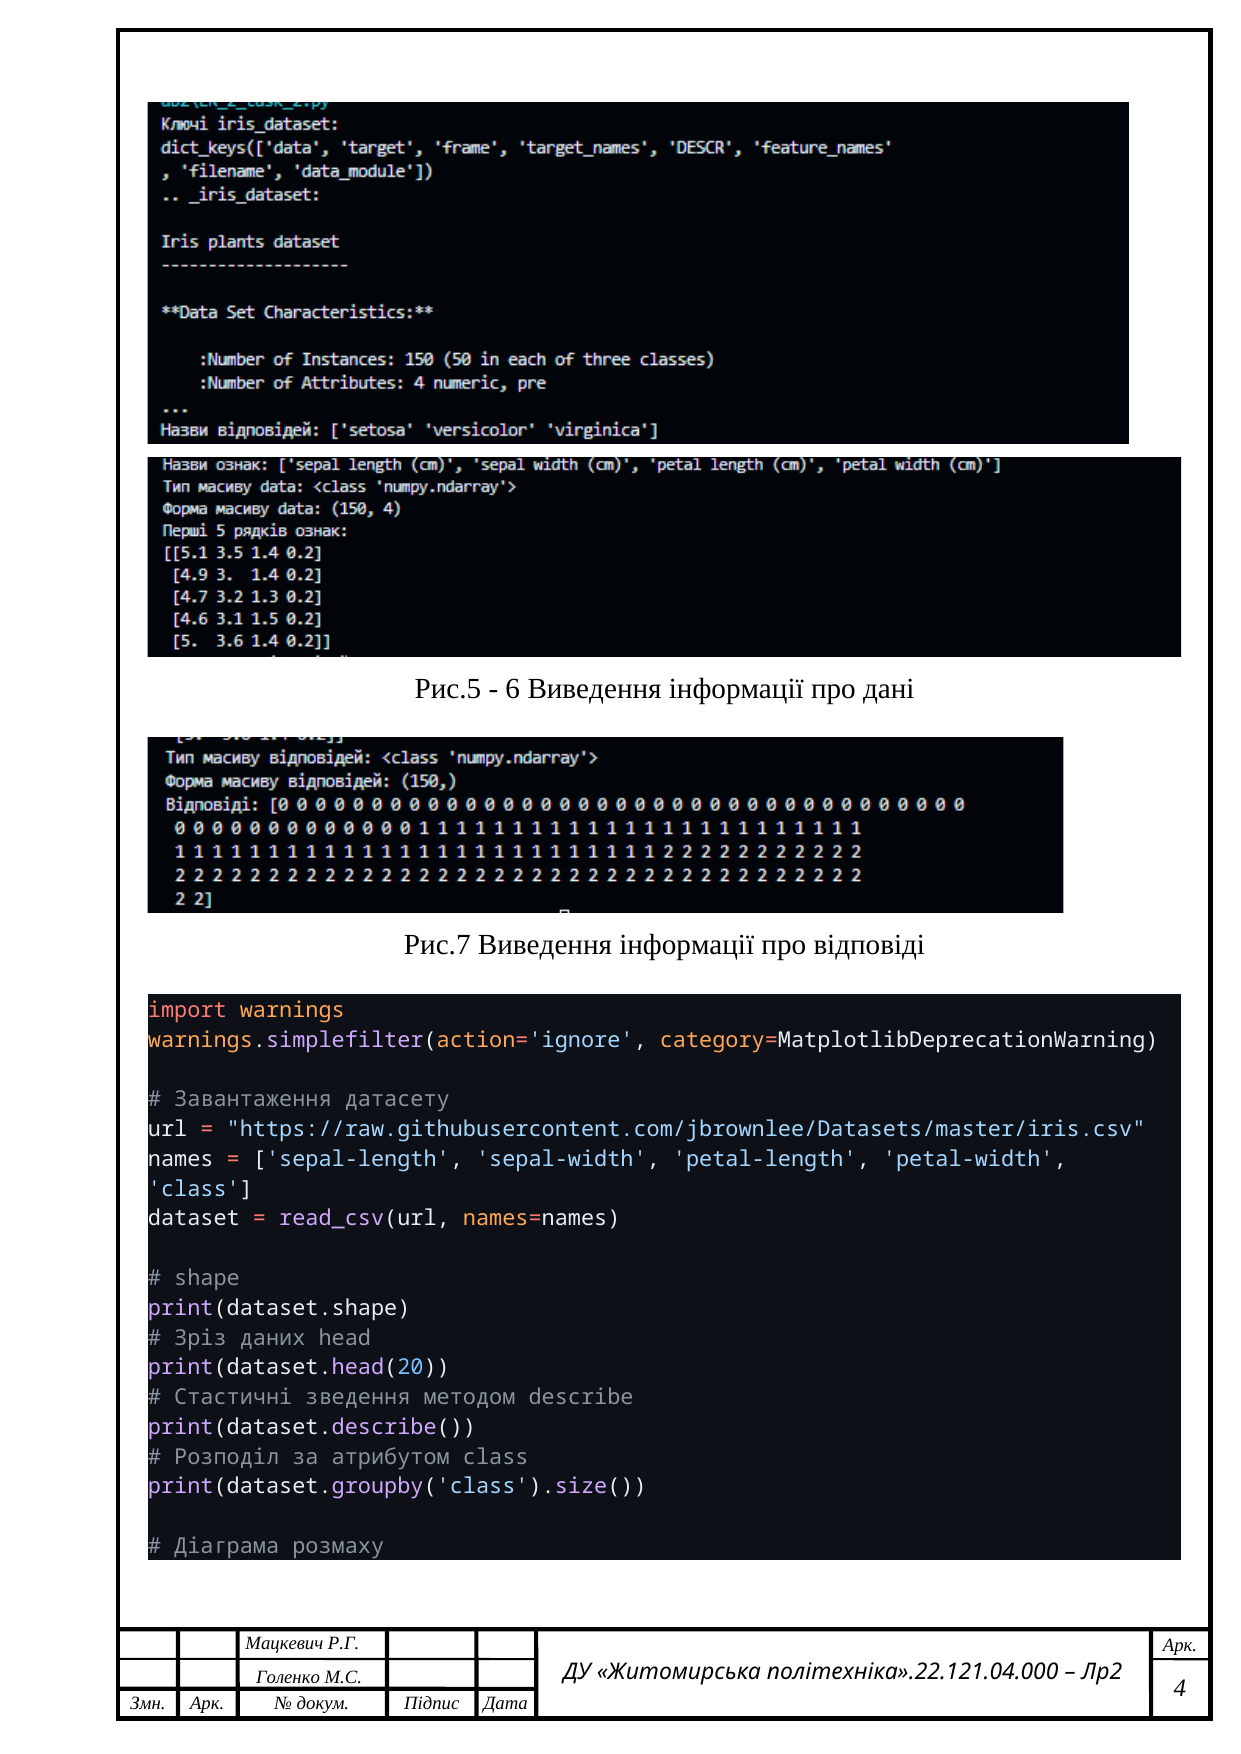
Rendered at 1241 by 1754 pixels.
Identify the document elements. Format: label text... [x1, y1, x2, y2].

text print(dataset.describe()) [148, 1411, 1181, 1441]
text # Завантаження датасету [148, 1083, 1181, 1113]
text # Розподіл за атрибутом class [148, 1441, 1181, 1470]
picture [147, 737, 1064, 913]
text warnings.simplefilter(action='ignore', category=MatplotlibDeprecationWarning) [148, 1023, 1181, 1053]
text # Зріз даних head [148, 1321, 1181, 1351]
text Рис.7 Виведення інформації про відповіді [148, 927, 1181, 960]
text print(dataset.shape) [148, 1292, 1181, 1321]
picture [147, 457, 1182, 657]
text import warnings [148, 994, 1181, 1023]
text # shape [148, 1262, 1181, 1292]
text names = ['sepal-length', 'sepal-width', 'petal-length', 'petal-width', 'class'] [148, 1143, 1181, 1202]
text url = "https://raw.githubusercontent.com/jbrownlee/Datasets/master/iris.csv" [148, 1113, 1181, 1143]
text Рис.5 - 6 Виведення інформації про дані [148, 671, 1181, 704]
text # Стастичні зведення методом describe [148, 1381, 1181, 1411]
picture [147, 102, 1129, 444]
text print(dataset.head(20)) [148, 1351, 1181, 1381]
text # Діаграма розмаху [148, 1530, 1181, 1560]
text print(dataset.groupby('class').size()) [148, 1470, 1181, 1500]
text dataset = read_csv(url, names=names) [148, 1202, 1181, 1232]
